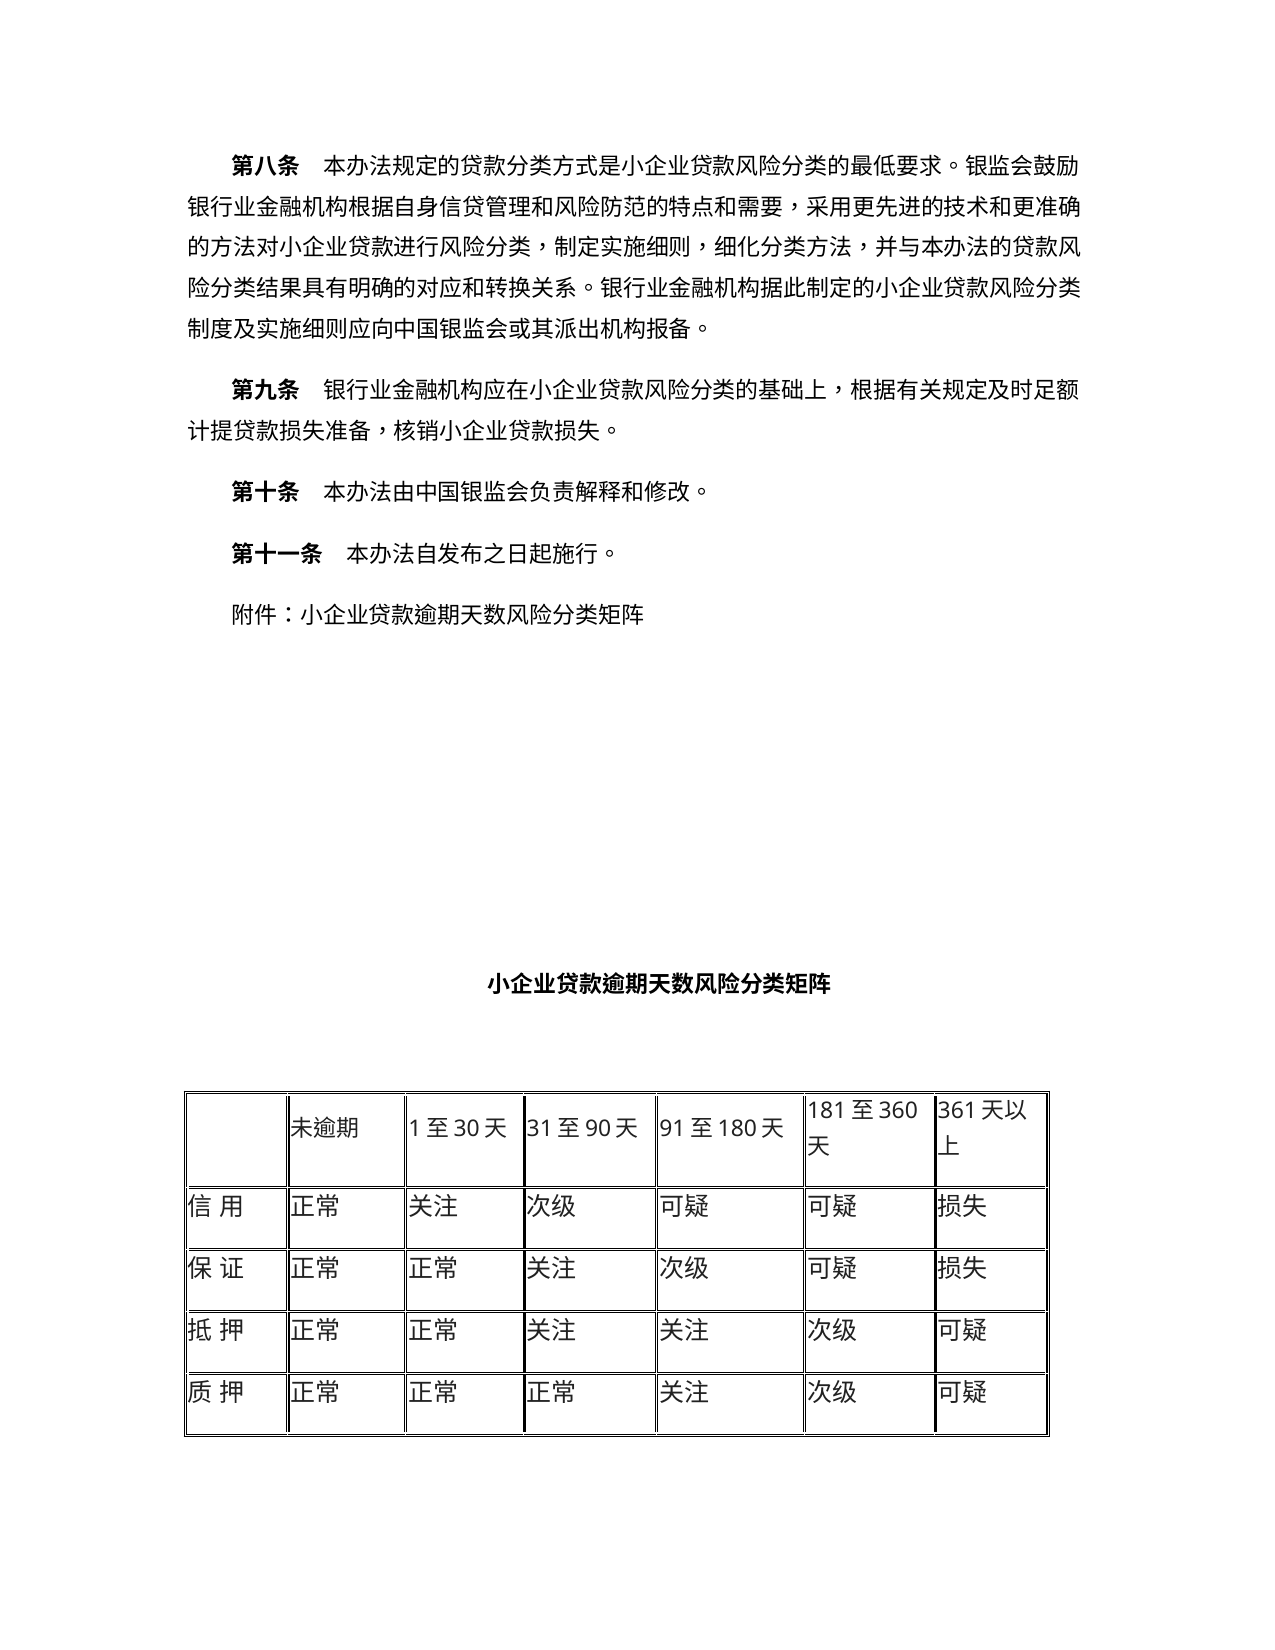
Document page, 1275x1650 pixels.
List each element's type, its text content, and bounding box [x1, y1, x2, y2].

table_cell 关注 [526, 1251, 655, 1310]
table_cell 正常 [406, 1375, 524, 1434]
table_cell 正常 [288, 1375, 406, 1434]
table_cell 关注 [526, 1313, 655, 1372]
text 第九条 银行业金融机构应在小企业贷款风险分类的基础上，根据有关规定及时足额计提贷款损失准备，核销小企业贷款损失。 [187, 374, 1087, 446]
table_header 361天以上 [935, 1094, 1046, 1186]
table_cell 正常 [290, 1313, 404, 1372]
table_cell 关注 [658, 1313, 803, 1372]
table_header 未逾期 [288, 1094, 406, 1186]
text 附件：小企业贷款逾期天数风险分类矩阵 [187, 599, 1087, 630]
table_cell 关注 [657, 1375, 804, 1434]
table_cell 可疑 [806, 1251, 934, 1310]
table_cell 保 证 [185, 1248, 288, 1310]
table_cell 正常 [407, 1313, 523, 1372]
table_cell 损失 [935, 1248, 1048, 1310]
table_cell 关注 [407, 1189, 523, 1248]
table_cell 可疑 [658, 1189, 803, 1248]
table_header 1至30天 [406, 1092, 524, 1186]
table_cell 正常 [524, 1375, 657, 1434]
text 第八条 本办法规定的贷款分类方式是小企业贷款风险分类的最低要求。银监会鼓励银行业金融机构根据自身信贷管理和风险防范的特点和需要，采用更先进的技术和更准确的方法对小企业贷款进行风险分类，制定实施细则，细化分类方法，并与本办法的贷款风险分类结果具有明确的对应和转换关系。银行业金融机构据此制定的小企业贷款风险分类制度及实施细则应向中国银监会或其派出机构报备。 [187, 150, 1087, 344]
table_cell 可疑 [935, 1310, 1048, 1372]
table_header 31至90天 [524, 1094, 657, 1186]
text 小企业贷款逾期天数风险分类矩阵 [187, 968, 1087, 999]
table_cell 正常 [290, 1251, 404, 1310]
table_cell 可疑 [935, 1372, 1048, 1434]
table_cell 次级 [806, 1313, 934, 1372]
table_cell 损失 [935, 1186, 1048, 1248]
table_cell 次级 [526, 1189, 655, 1248]
text 第十条 本办法由中国银监会负责解释和修改。 [187, 476, 1087, 507]
table_cell 次级 [658, 1251, 803, 1310]
table_cell 次级 [805, 1375, 935, 1434]
table_cell 质 押 [185, 1372, 288, 1434]
table_header [185, 1092, 288, 1186]
table_header 91至180天 [657, 1094, 804, 1186]
text 第十一条 本办法自发布之日起施行。 [187, 537, 1087, 569]
table_cell 抵 押 [185, 1310, 288, 1372]
table_cell 正常 [290, 1189, 404, 1248]
table_cell 正常 [407, 1251, 523, 1310]
table_header 181至360天 [805, 1092, 935, 1186]
table_cell 可疑 [806, 1189, 934, 1248]
table_cell 信 用 [185, 1186, 288, 1248]
